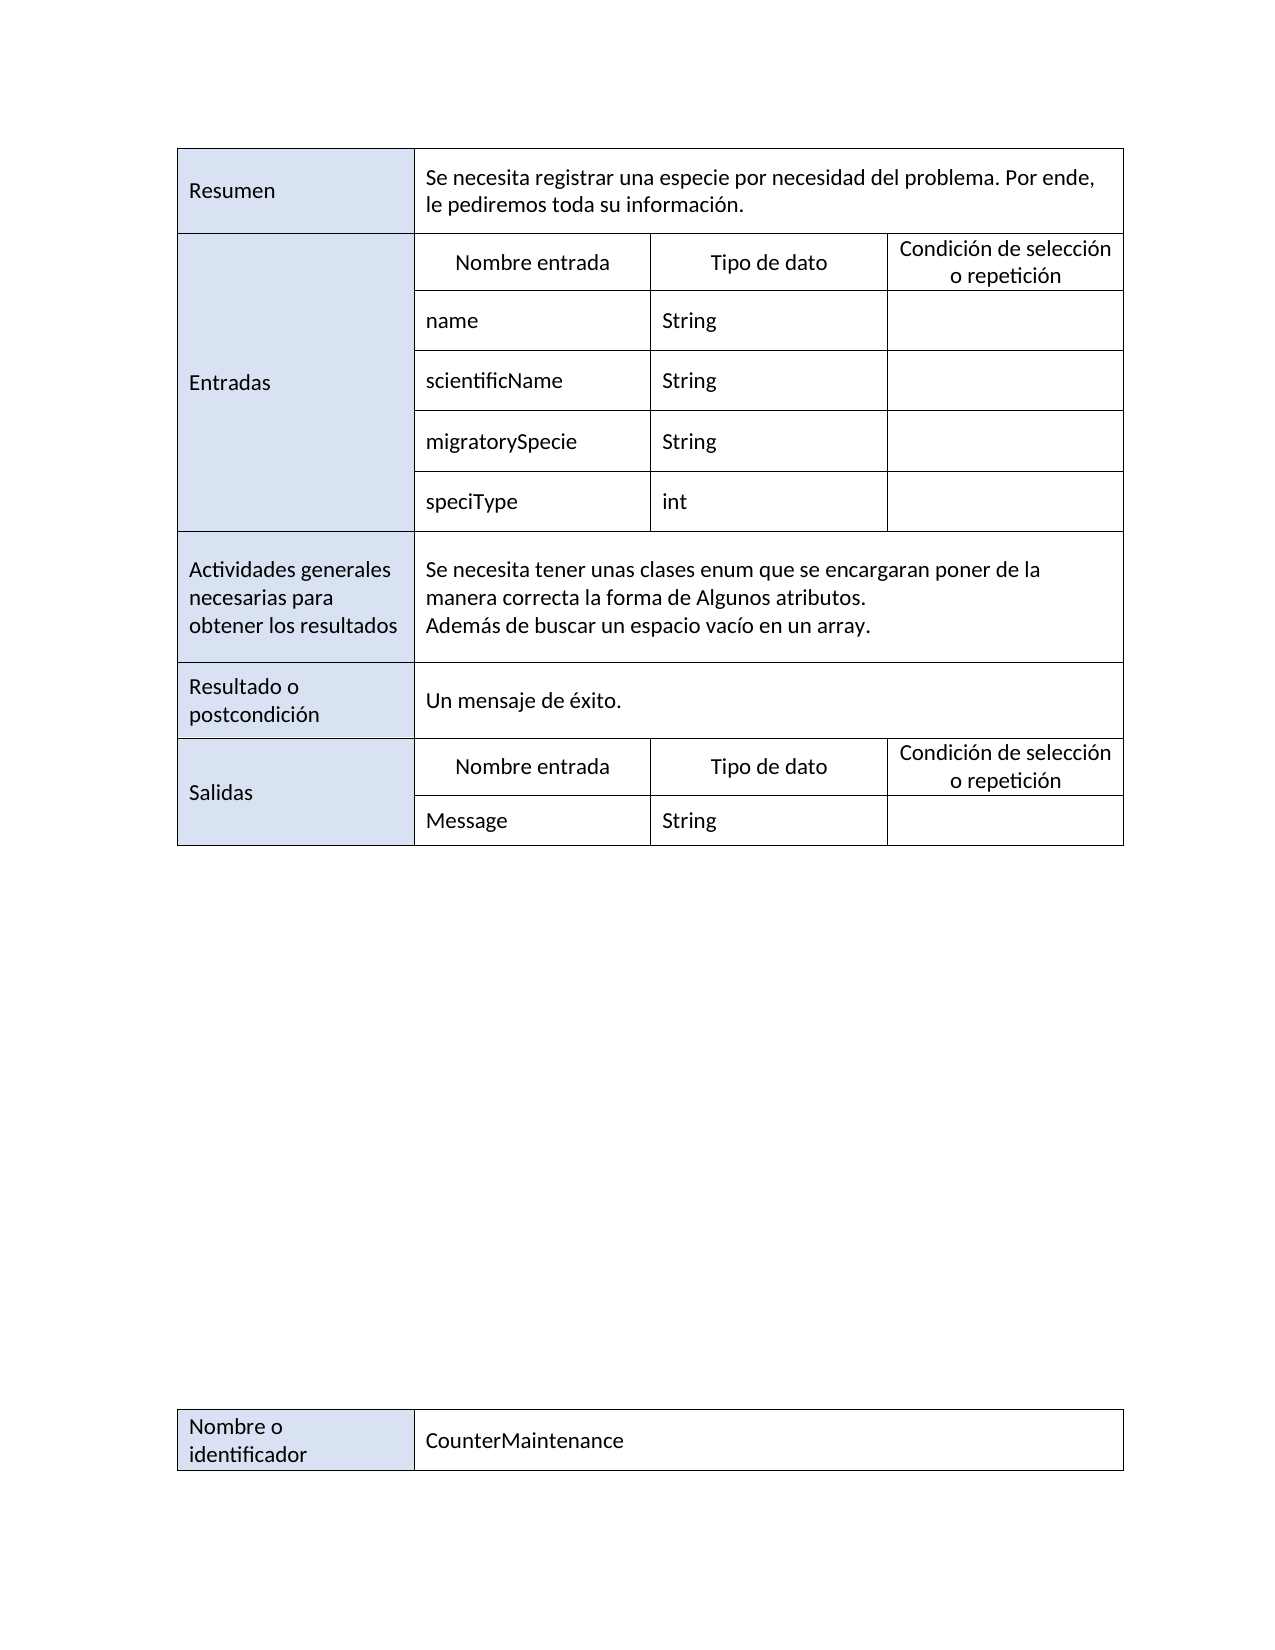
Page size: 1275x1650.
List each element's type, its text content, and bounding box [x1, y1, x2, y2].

table_cell String [651, 411, 887, 471]
table_cell String [651, 796, 887, 845]
table_cell Se necesita tener unas clases enum que se encargaran poner de la manera correcta la forma de Algunos atributos. Además de buscar un espacio vacío en un array. [415, 532, 1123, 662]
table_cell Nombre entrada [415, 739, 650, 794]
table_cell Tipo de dato [651, 739, 887, 794]
table_cell speciType [415, 472, 650, 531]
table_cell Se necesita registrar una especie por necesidad del problema. Por ende, le pediremos toda su información. [415, 149, 1123, 233]
table_cell name [415, 291, 650, 350]
table_cell [888, 411, 1123, 471]
table_cell [888, 472, 1123, 531]
table_cell [888, 291, 1123, 350]
table_cell migratorySpecie [415, 411, 650, 471]
table_cell int [651, 472, 887, 531]
table_cell String [651, 291, 887, 350]
table_cell Resumen [178, 149, 414, 233]
table_cell Nombre entrada [415, 234, 650, 290]
table_cell Tipo de dato [651, 234, 887, 290]
table_cell Salidas [178, 739, 414, 845]
table_cell Message [415, 796, 650, 845]
table_cell Condición de selección o repetición [888, 739, 1123, 794]
table_cell Resultado o postcondición [178, 663, 414, 737]
table_cell Un mensaje de éxito. [415, 663, 1123, 737]
table_cell scientificName [415, 351, 650, 410]
table_header CounterMaintenance [415, 1410, 1123, 1470]
table_cell [888, 351, 1123, 410]
table_cell [888, 796, 1123, 845]
table_cell Entradas [178, 234, 414, 531]
table_cell Condición de selección o repetición [888, 234, 1123, 290]
table_header Nombre o identificador [178, 1410, 414, 1470]
table_cell Actividades generales necesarias para obtener los resultados [178, 532, 414, 662]
table_cell String [651, 351, 887, 410]
